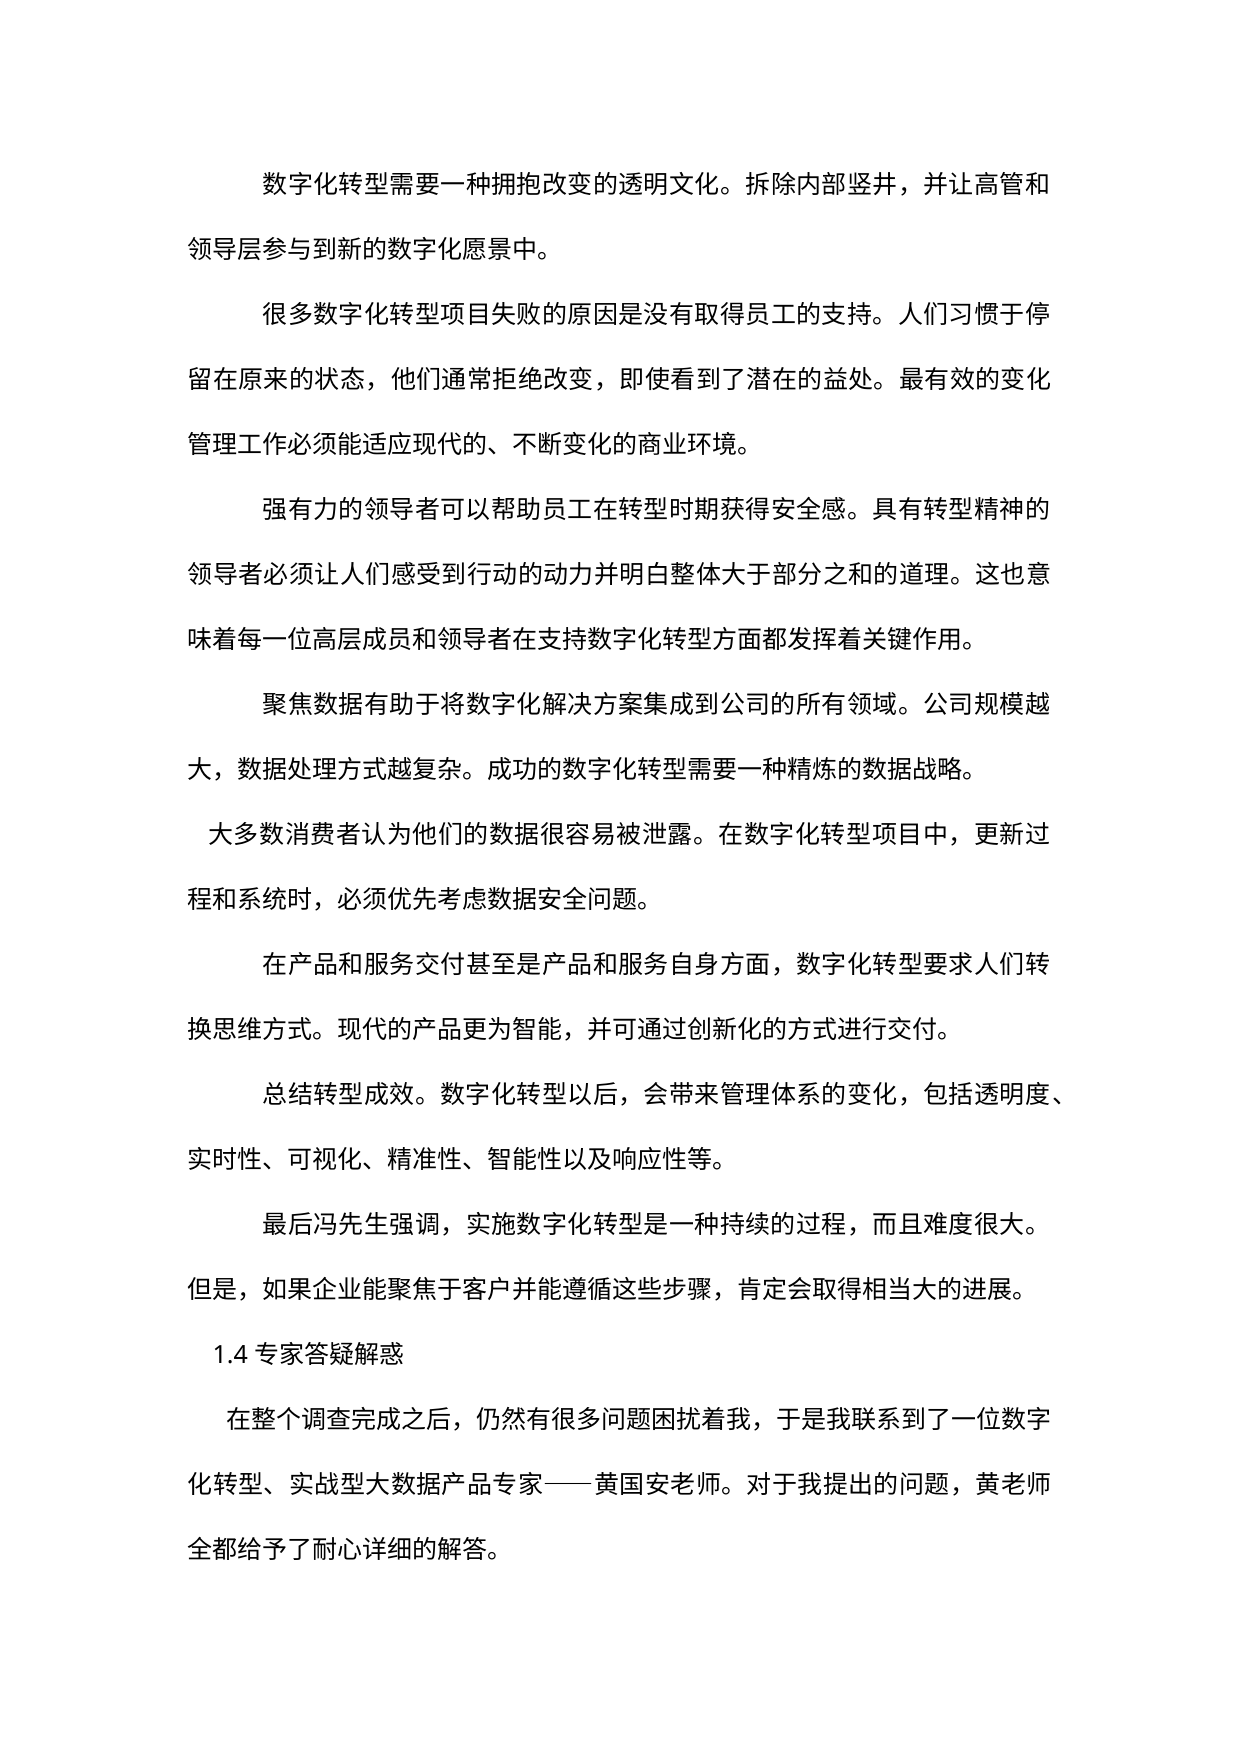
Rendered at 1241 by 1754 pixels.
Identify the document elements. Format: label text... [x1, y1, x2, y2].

text 大多数消费者认为他们的数据很容易被泄露。在数字化转型项目中，更新过程和系统时，必须优先考虑数据安全问题。 [187, 800, 1053, 930]
text 很多数字化转型项目失败的原因是没有取得员工的支持。人们习惯于停留在原来的状态，他们通常拒绝改变，即使看到了潜在的益处。最有效的变化管理工作必须能适应现代的、不断变化的商业环境。 [187, 280, 1053, 475]
text 在整个调查完成之后，仍然有很多问题困扰着我，于是我联系到了一位数字化转型、实战型大数据产品专家——黄国安老师。对于我提出的问题，黄老师全都给予了耐心详细的解答。 [187, 1385, 1053, 1580]
text 在产品和服务交付甚至是产品和服务自身方面，数字化转型要求人们转换思维方式。现代的产品更为智能，并可通过创新化的方式进行交付。 [187, 930, 1053, 1060]
text 数字化转型需要一种拥抱改变的透明文化。拆除内部竖井，并让高管和领导层参与到新的数字化愿景中。 [187, 150, 1053, 280]
text 聚焦数据有助于将数字化解决方案集成到公司的所有领域。公司规模越大，数据处理方式越复杂。成功的数字化转型需要一种精炼的数据战略。 [187, 670, 1053, 800]
text 强有力的领导者可以帮助员工在转型时期获得安全感。具有转型精神的领导者必须让人们感受到行动的动力并明白整体大于部分之和的道理。这也意味着每一位高层成员和领导者在支持数字化转型方面都发挥着关键作用。 [187, 475, 1053, 670]
text 1.4 专家答疑解惑 [187, 1320, 1053, 1385]
text 最后冯先生强调，实施数字化转型是一种持续的过程，而且难度很大。但是，如果企业能聚焦于客户并能遵循这些步骤，肯定会取得相当大的进展。 [187, 1190, 1053, 1320]
text 总结转型成效。数字化转型以后，会带来管理体系的变化，包括透明度、实时性、可视化、精准性、智能性以及响应性等。 [187, 1060, 1053, 1190]
